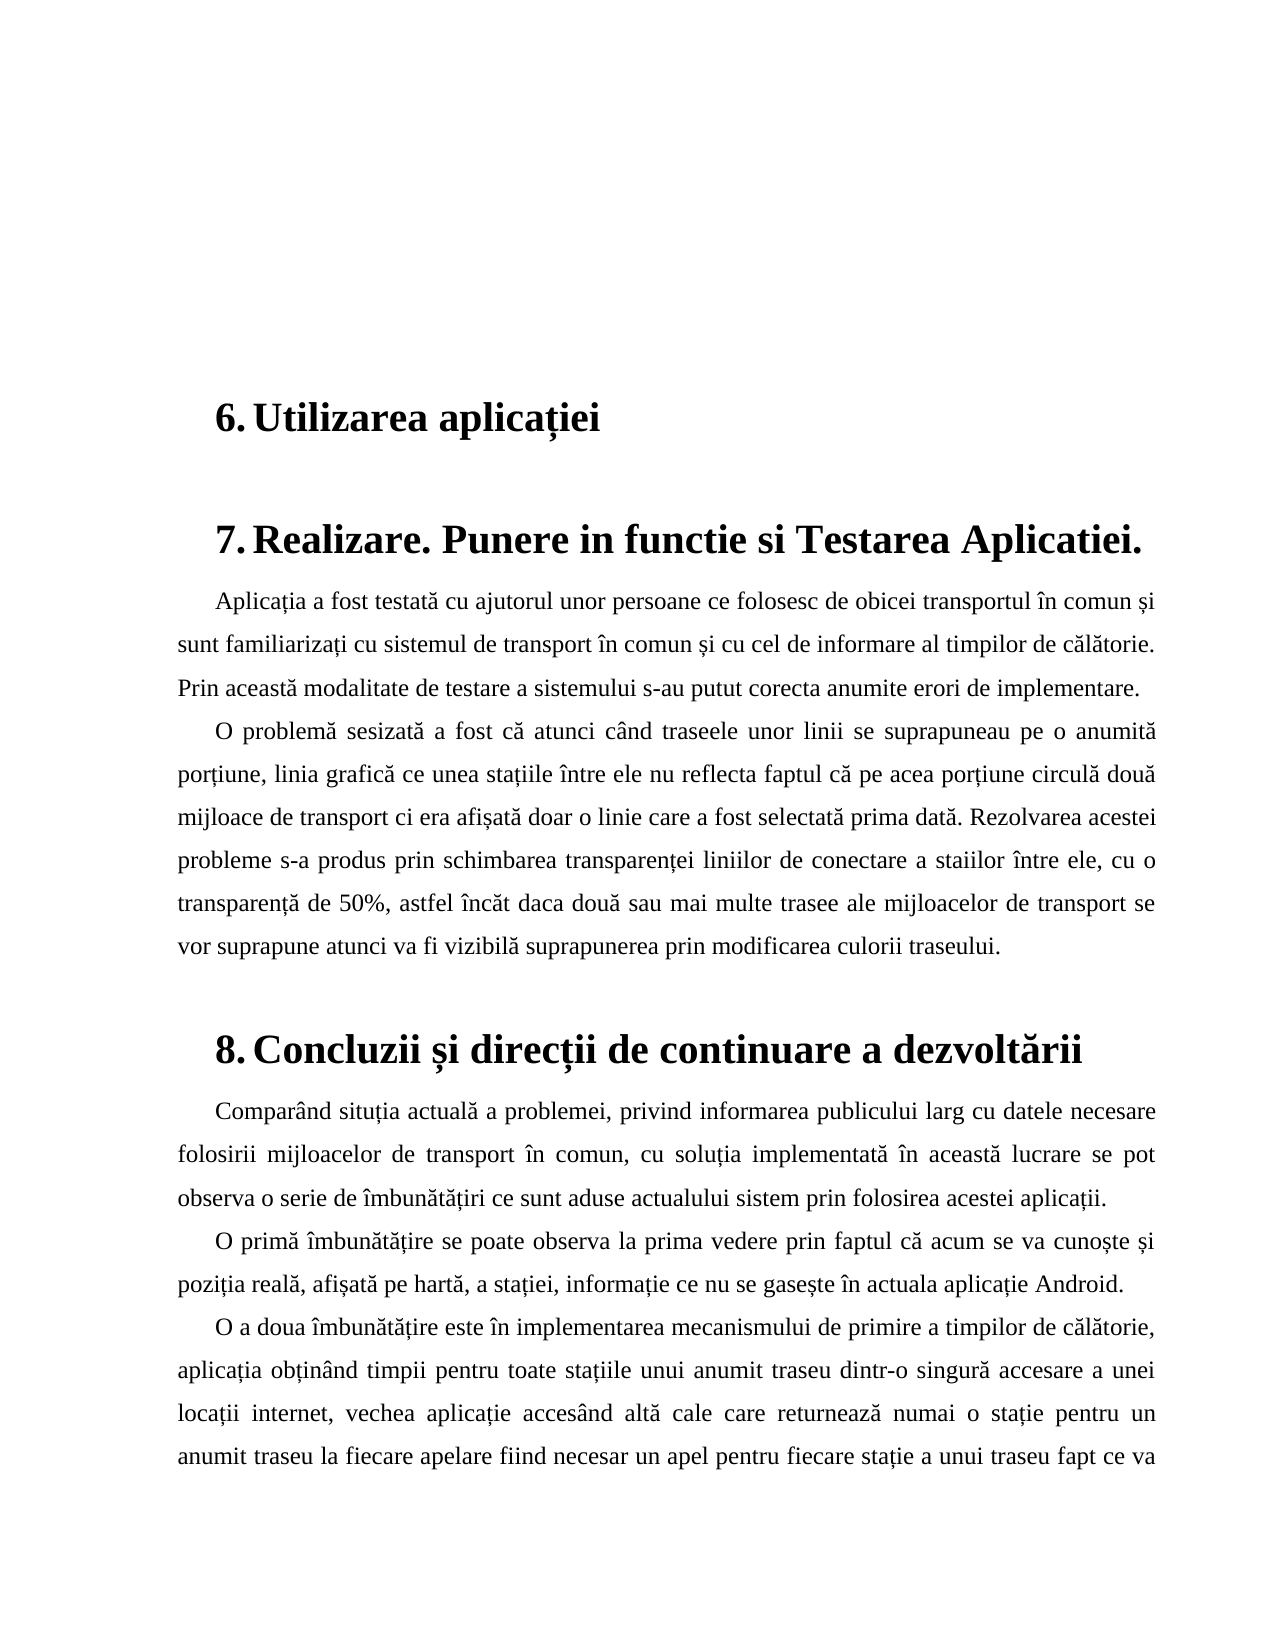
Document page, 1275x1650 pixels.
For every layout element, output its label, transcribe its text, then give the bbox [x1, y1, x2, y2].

text Comparând situția actuală a problemei, privind informarea publicului larg cu datele necesare folosirii mijloacelor de transport în comun, cu soluția implementată în această lucrare se pot observa o serie de îmbunătățiri ce sunt aduse actualului sistem prin folosirea acestei aplicații. [177, 1096, 1157, 1211]
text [177, 1312, 1157, 1470]
subtitle Utilizarea aplicației [215, 393, 1157, 441]
text O problemă sesizată a fost că atunci când traseele unor linii se suprapuneau pe o anumită porțiune, linia grafică ce unea stațiile între ele nu reflecta faptul că pe acea porțiune circulă două mijloace de transport ci era afișată doar o linie care a fost selectată prima dată. Rezolvarea acestei probleme s-a produs prin schimbarea transparenței liniilor de conectare a staiilor între ele, cu o transparență de 50%, astfel încăt daca două sau mai multe trasee ale mijloacelor de transport se vor suprapune atunci va fi vizibilă suprapunerea prin modificarea culorii traseului. [177, 716, 1157, 960]
text Aplicația a fost testată cu ajutorul unor persoane ce folosesc de obicei transportul în comun și sunt familiarizați cu sistemul de transport în comun și cu cel de informare al timpilor de călătorie. Prin această modalitate de testare a sistemului s-au putut corecta anumite erori de implementare. [177, 586, 1157, 701]
subtitle Concluzii și direcții de continuare a dezvoltării [215, 1024, 1157, 1072]
subtitle Realizare. Punere in functie si Testarea Aplicatiei. [215, 514, 1157, 562]
text O primă îmbunătățire se poate observa la prima vedere prin faptul că acum se va cunoște și poziția reală, afișată pe hartă, a stației, informație ce nu se gasește în actuala aplicație Android. [177, 1226, 1157, 1298]
